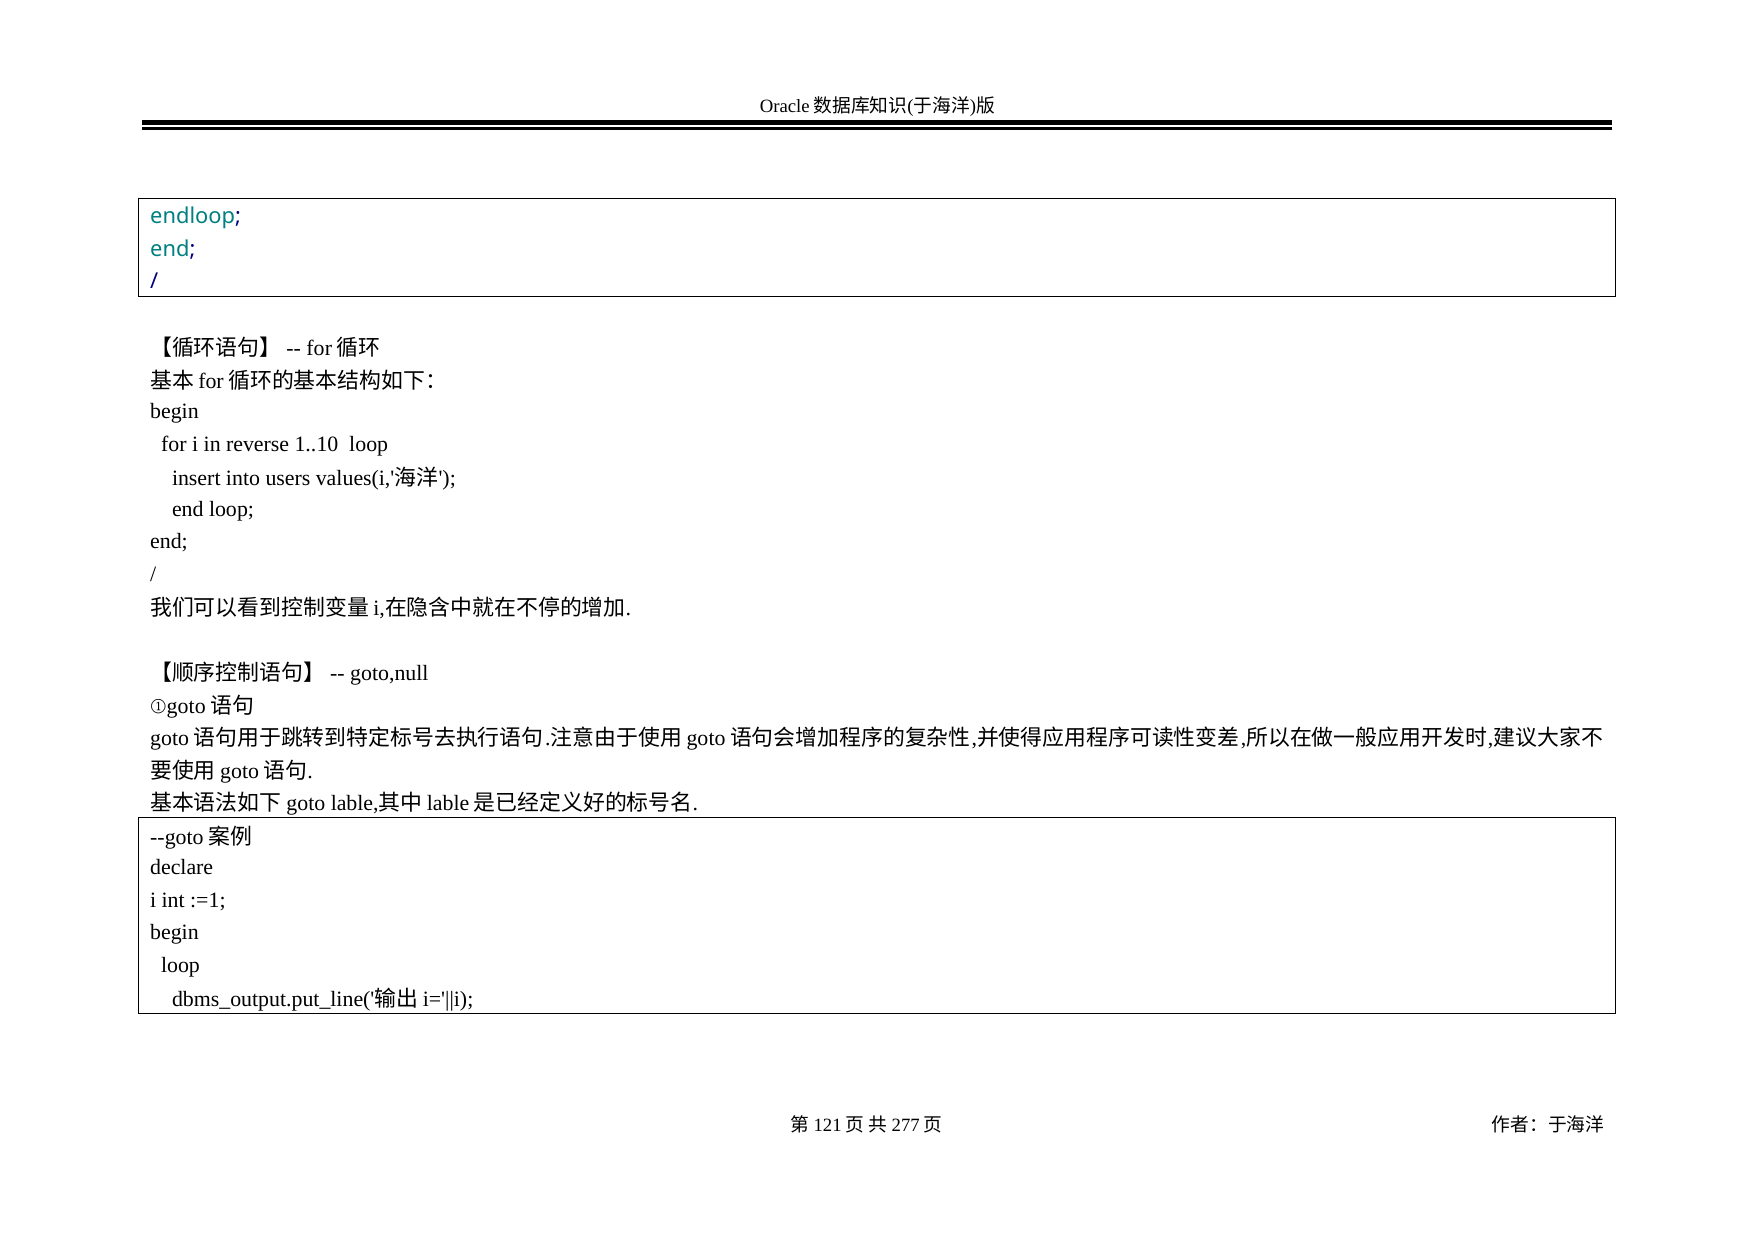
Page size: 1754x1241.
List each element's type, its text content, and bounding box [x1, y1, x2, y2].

text 基本for循环的基本结构如下： [150, 362, 1604, 395]
text for i in reverse 1..10 loop [150, 427, 1604, 460]
text begin [150, 395, 1604, 427]
text 基本语法如下 goto lable,其中lable是已经定义好的标号名. [150, 785, 1604, 817]
text 【循环语句】 -- for循环 [150, 330, 1604, 362]
text end; [150, 525, 1604, 557]
text 【顺序控制语句】 -- goto,null [150, 655, 1604, 687]
text end loop; [150, 492, 1604, 525]
text goto语句用于跳转到特定标号去执行语句.注意由于使用goto语句会增加程序的复杂性,并使得应用程序可读性变差,所以在做一般应用开发时,建议大家不要使用goto语句. [150, 720, 1604, 785]
text / [150, 557, 1604, 590]
text insert into users values(i,'海洋'); [150, 460, 1604, 492]
text 我们可以看到控制变量i,在隐含中就在不停的增加. [150, 590, 1604, 622]
text ①goto语句 [150, 687, 1604, 720]
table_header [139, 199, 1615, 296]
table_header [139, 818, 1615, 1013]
